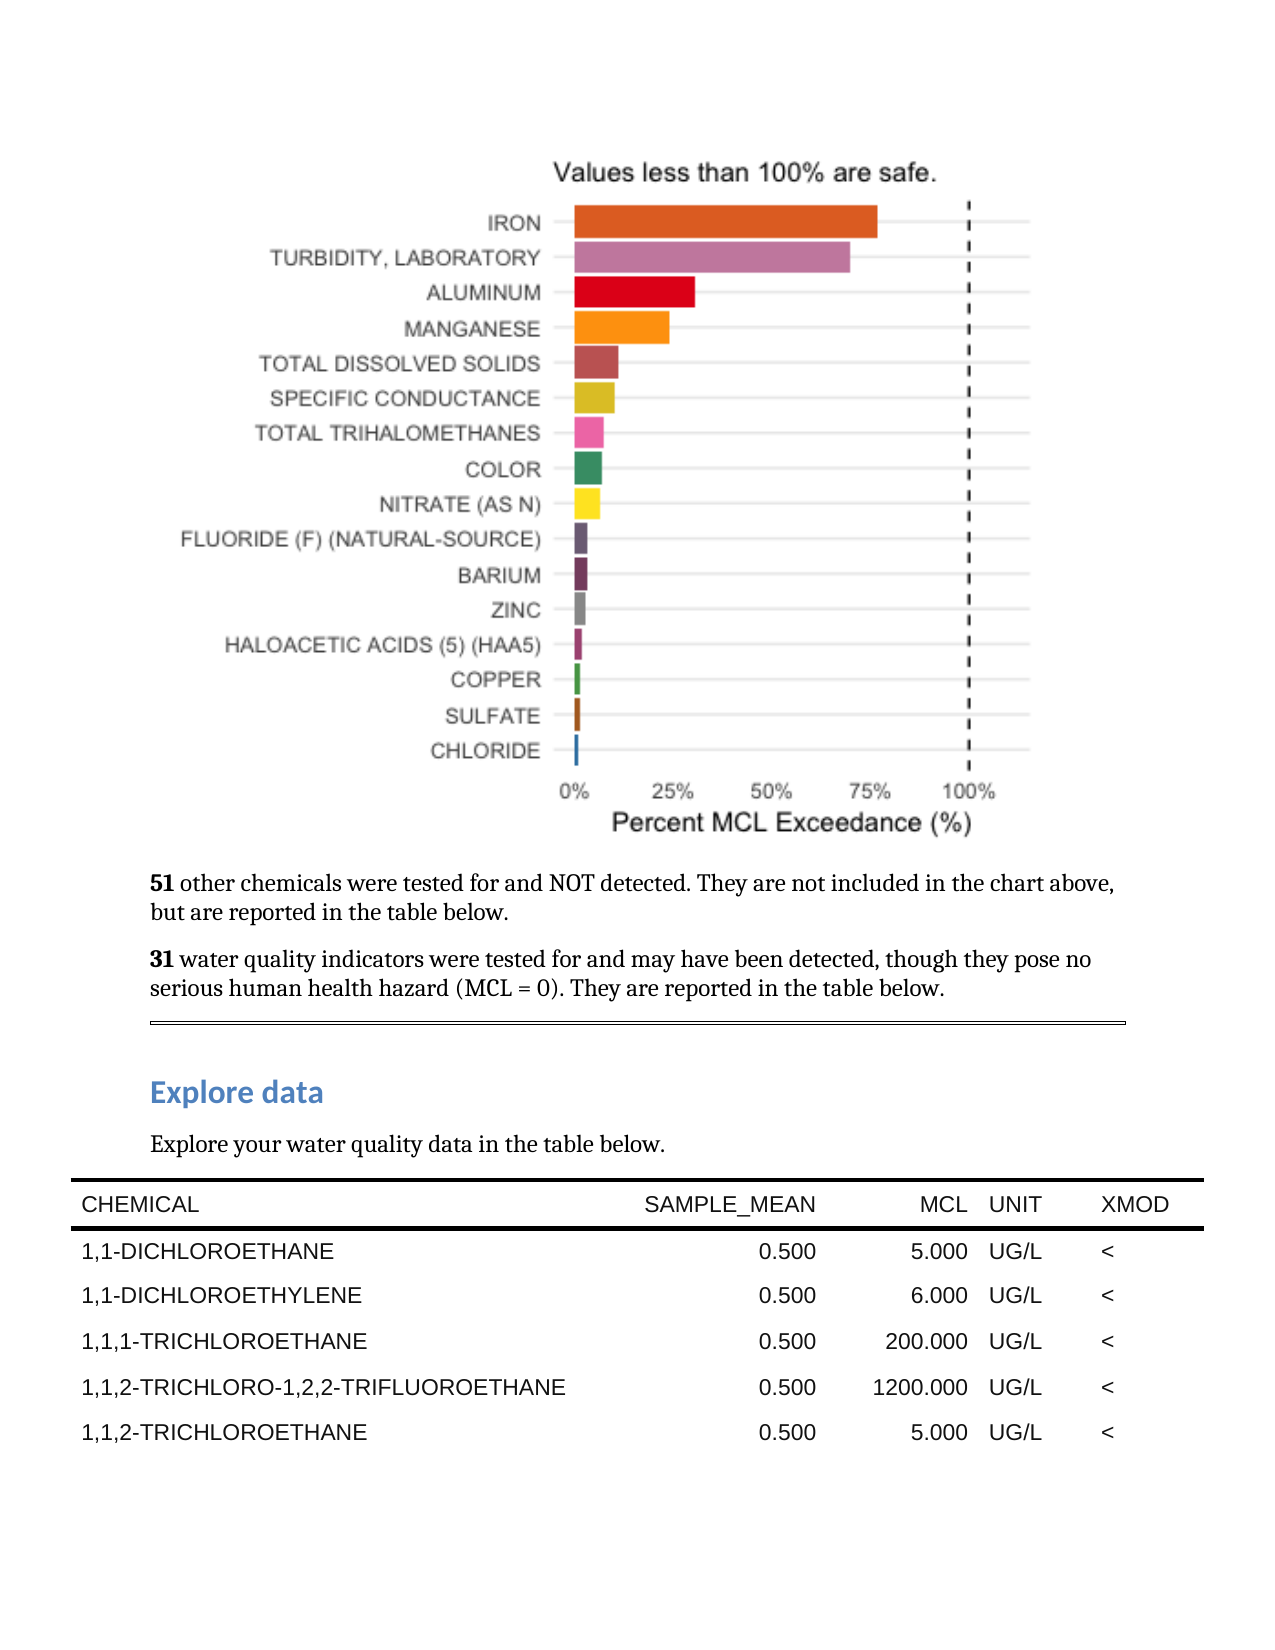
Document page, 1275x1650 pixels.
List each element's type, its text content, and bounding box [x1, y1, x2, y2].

subtitle Explore data [150, 1071, 1125, 1112]
table_header MCL [826, 1182, 978, 1226]
table_cell < [1090, 1231, 1204, 1272]
table_cell 1,1,2-TRICHLORO-1,2,2-TRIFLUOROETHANE [71, 1364, 614, 1410]
table_cell 0.500 [614, 1231, 826, 1272]
table_cell < [1090, 1272, 1204, 1318]
table_cell UG/L [978, 1231, 1090, 1272]
table_header UNIT [978, 1182, 1090, 1226]
table_cell UG/L [978, 1364, 1090, 1410]
table_cell < [1090, 1364, 1204, 1410]
picture [168, 150, 1044, 850]
text 51 other chemicals were tested for and NOT detected. They are not included in the chart above, but are reported in the table below. [150, 869, 1125, 926]
table_cell 1,1,2-TRICHLOROETHANE [71, 1410, 614, 1456]
table_cell 5.000 [826, 1410, 978, 1456]
table_cell 1,1-DICHLOROETHYLENE [71, 1272, 614, 1318]
table_cell 5.000 [826, 1231, 978, 1272]
table_cell UG/L [978, 1410, 1090, 1456]
table_cell 1,1-DICHLOROETHANE [71, 1231, 614, 1272]
table_header SAMPLE_MEAN [614, 1182, 826, 1226]
table_cell 0.500 [614, 1364, 826, 1410]
table_cell 1200.000 [826, 1364, 978, 1410]
table_cell < [1090, 1410, 1204, 1456]
table_cell 6.000 [826, 1272, 978, 1318]
table_cell 0.500 [614, 1410, 826, 1456]
table_cell UG/L [978, 1318, 1090, 1364]
table_cell 0.500 [614, 1272, 826, 1318]
table_header CHEMICAL [71, 1182, 614, 1226]
text 31 water quality indicators were tested for and may have been detected, though they pose no serious human health hazard (MCL = 0). They are reported in the table below. [150, 945, 1125, 1002]
table_cell 1,1,1-TRICHLOROETHANE [71, 1318, 614, 1364]
table_cell 0.500 [614, 1318, 826, 1364]
table_cell < [1090, 1318, 1204, 1364]
table_header XMOD [1090, 1182, 1204, 1226]
table_cell 200.000 [826, 1318, 978, 1364]
text Explore your water quality data in the table below. [150, 1130, 1125, 1159]
table_cell UG/L [978, 1272, 1090, 1318]
